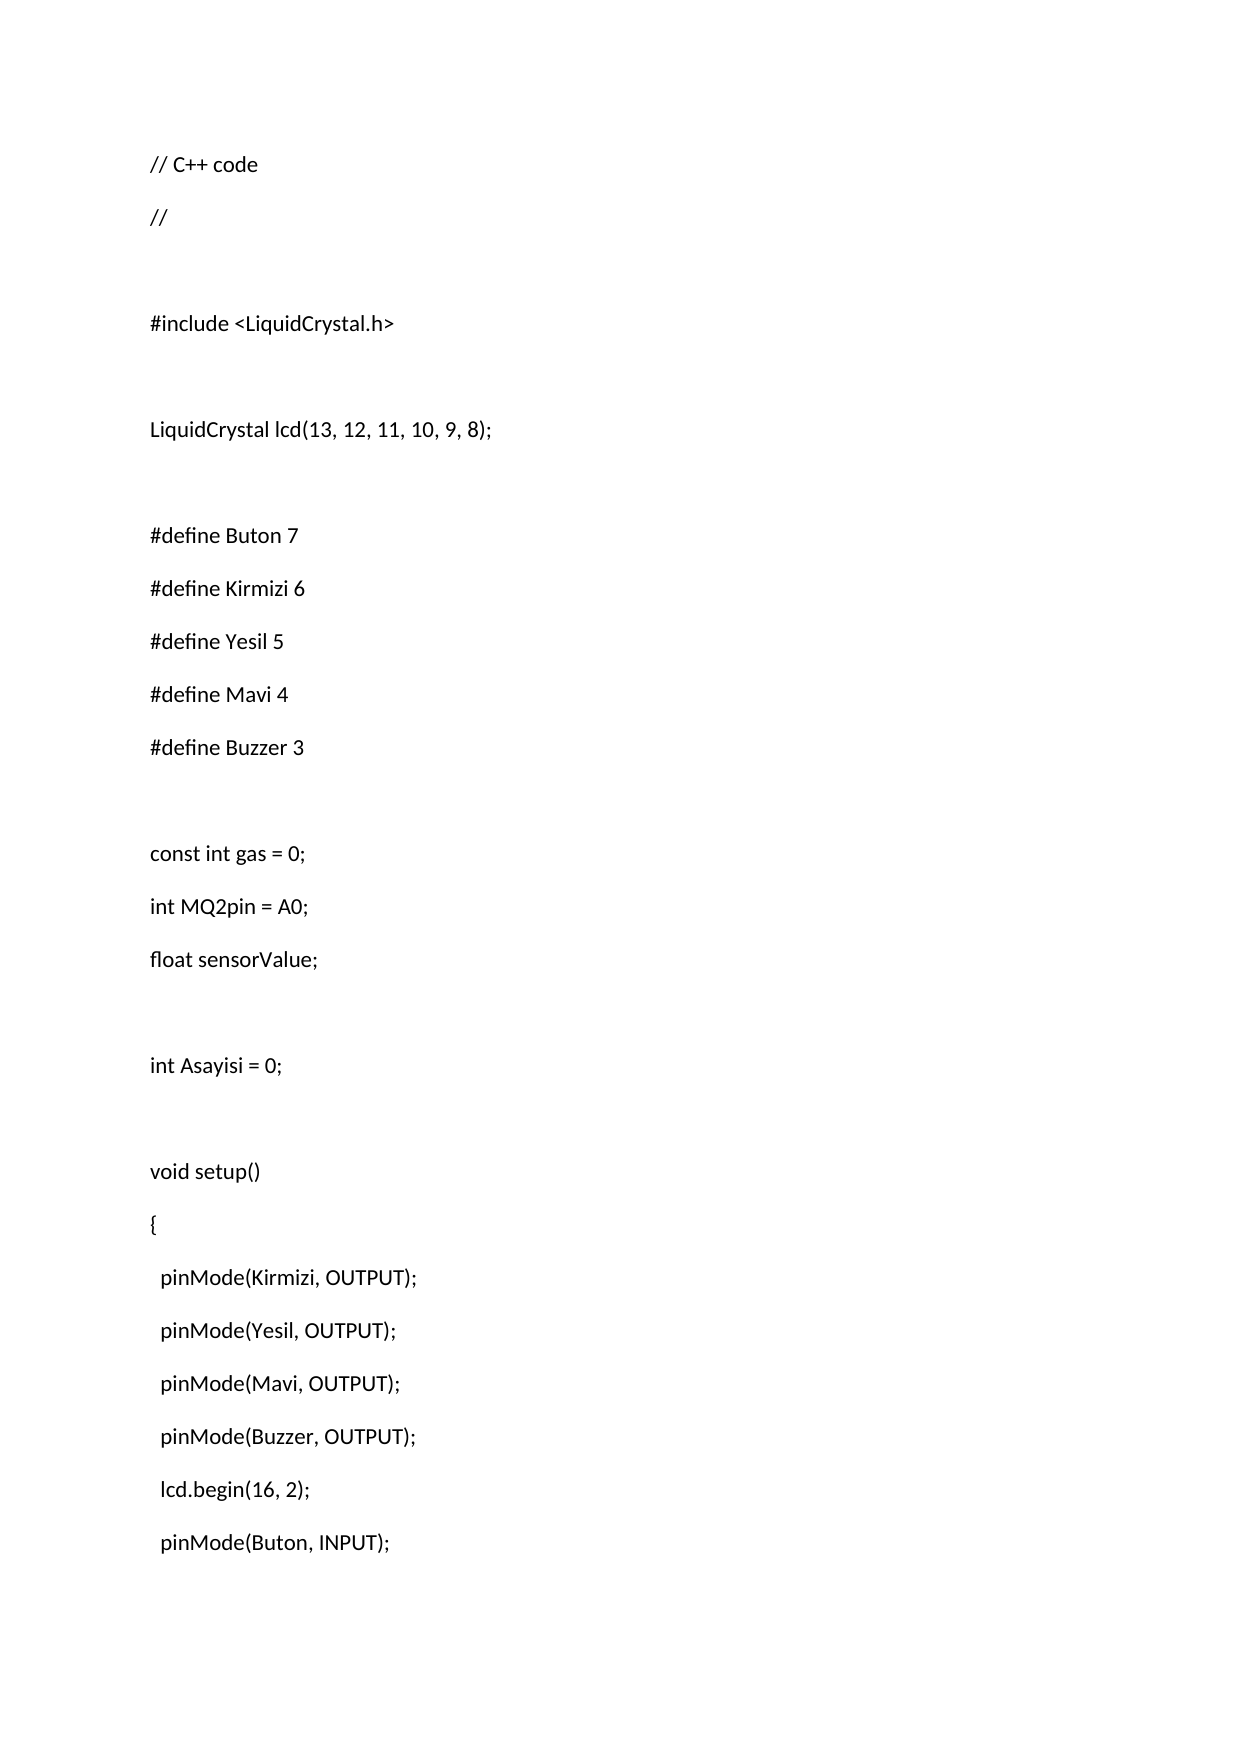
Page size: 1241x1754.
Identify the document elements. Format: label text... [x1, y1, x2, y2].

text #define Kirmizi 6 [150, 574, 1090, 602]
text float sensorValue; [150, 945, 1090, 973]
text #define Mavi 4 [150, 680, 1090, 708]
text { [150, 1210, 1090, 1238]
text // C++ code [150, 150, 1090, 178]
text pinMode(Buton, INPUT); [150, 1528, 1090, 1557]
text #define Buzzer 3 [150, 733, 1090, 761]
text const int gas = 0; [150, 839, 1090, 867]
text lcd.begin(16, 2); [150, 1476, 1090, 1503]
text void setup() [150, 1157, 1090, 1185]
text pinMode(Yesil, OUTPUT); [150, 1316, 1090, 1344]
text int MQ2pin = A0; [150, 892, 1090, 920]
text // [150, 203, 1090, 231]
text pinMode(Buzzer, OUTPUT); [150, 1422, 1090, 1451]
text pinMode(Mavi, OUTPUT); [150, 1369, 1090, 1397]
text #define Buton 7 [150, 521, 1090, 549]
text pinMode(Kirmizi, OUTPUT); [150, 1263, 1090, 1291]
text LiquidCrystal lcd(13, 12, 11, 10, 9, 8); [150, 415, 1090, 443]
text #include <LiquidCrystal.h> [150, 309, 1090, 337]
text #define Yesil 5 [150, 627, 1090, 655]
text int Asayisi = 0; [150, 1051, 1090, 1079]
